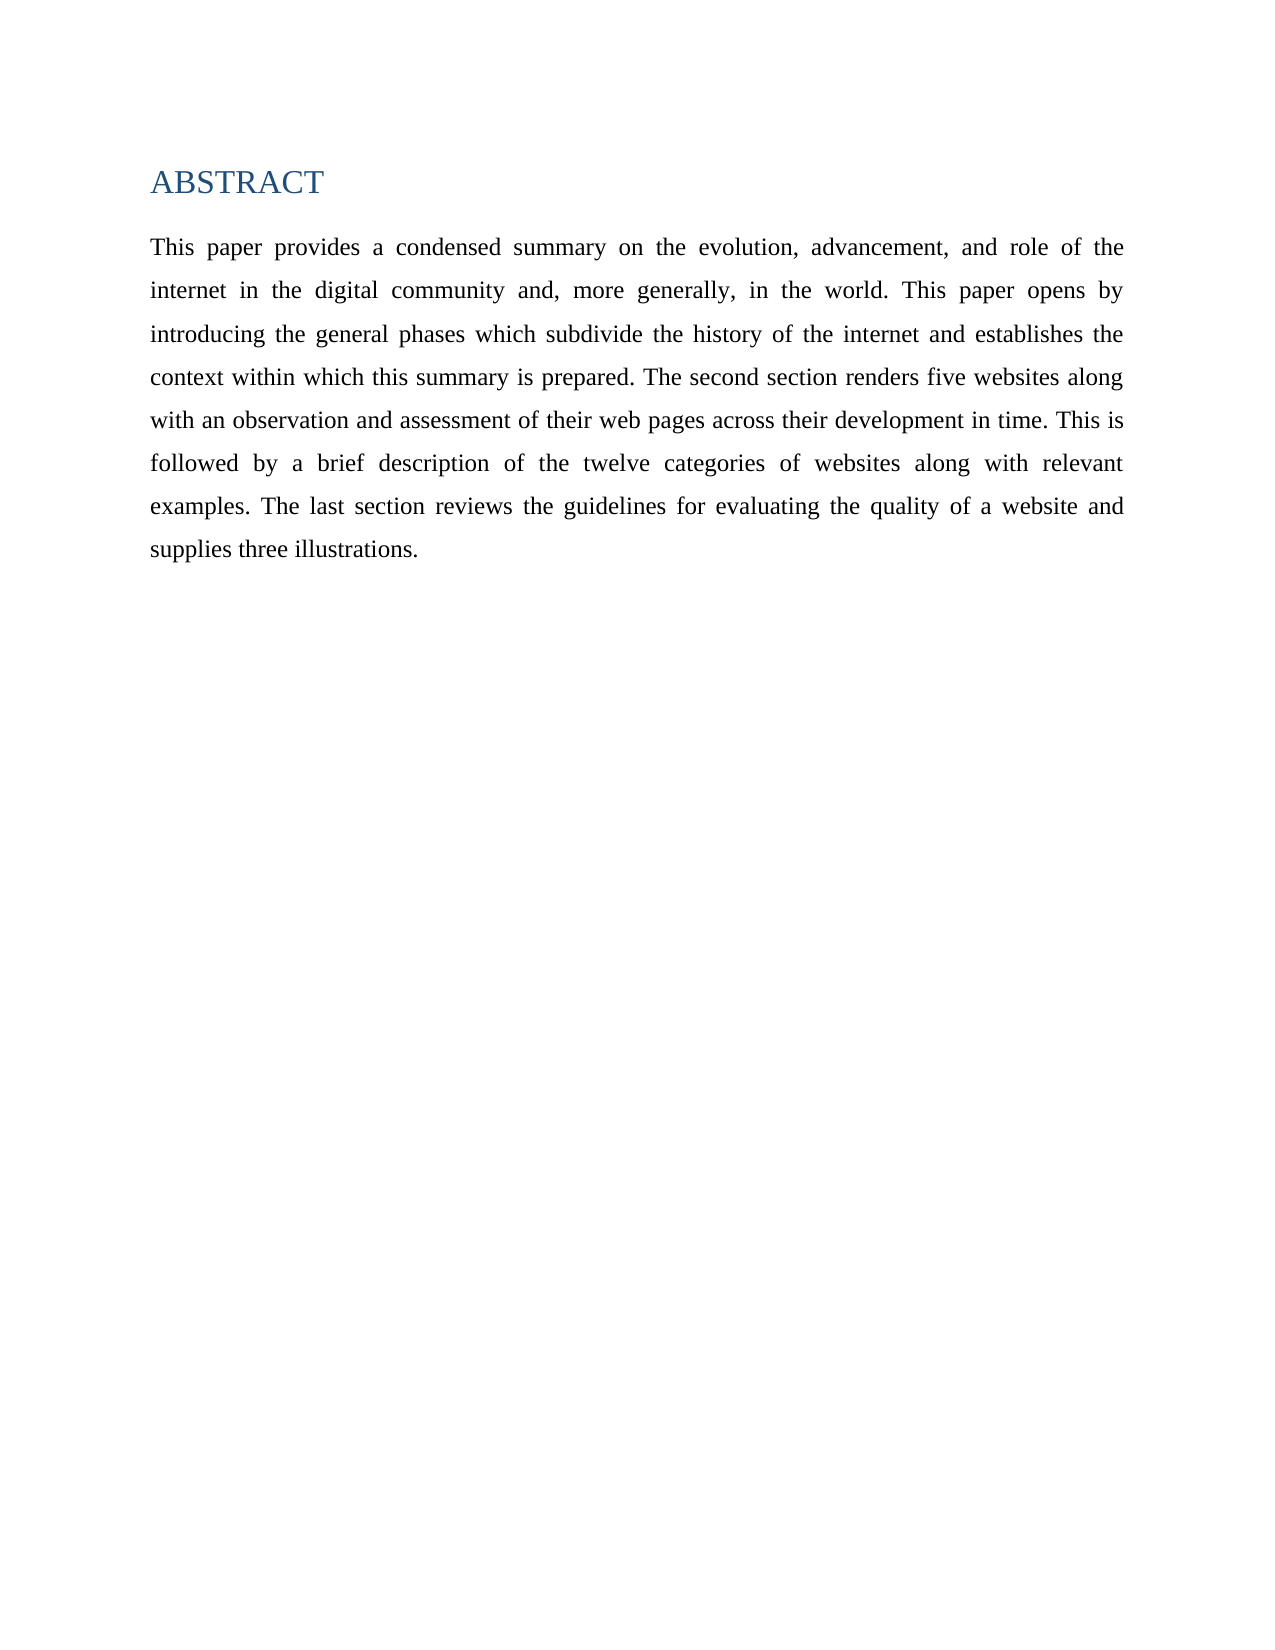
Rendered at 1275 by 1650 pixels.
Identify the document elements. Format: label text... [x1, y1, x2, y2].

text ABSTRACT [150, 162, 1125, 201]
text This paper provides a condensed summary on the evolution, advancement, and role of the internet in the digital community and, more generally, in the world. This paper opens by introducing the general phases which subdivide the history of the internet and establishes the context within which this summary is prepared. The second section renders five websites along with an observation and assessment of their web pages across their development in time. This is followed by a brief description of the twelve categories of websites along with relevant examples. The last section reviews the guidelines for evaluating the quality of a website and supplies three illustrations. [150, 232, 1125, 563]
